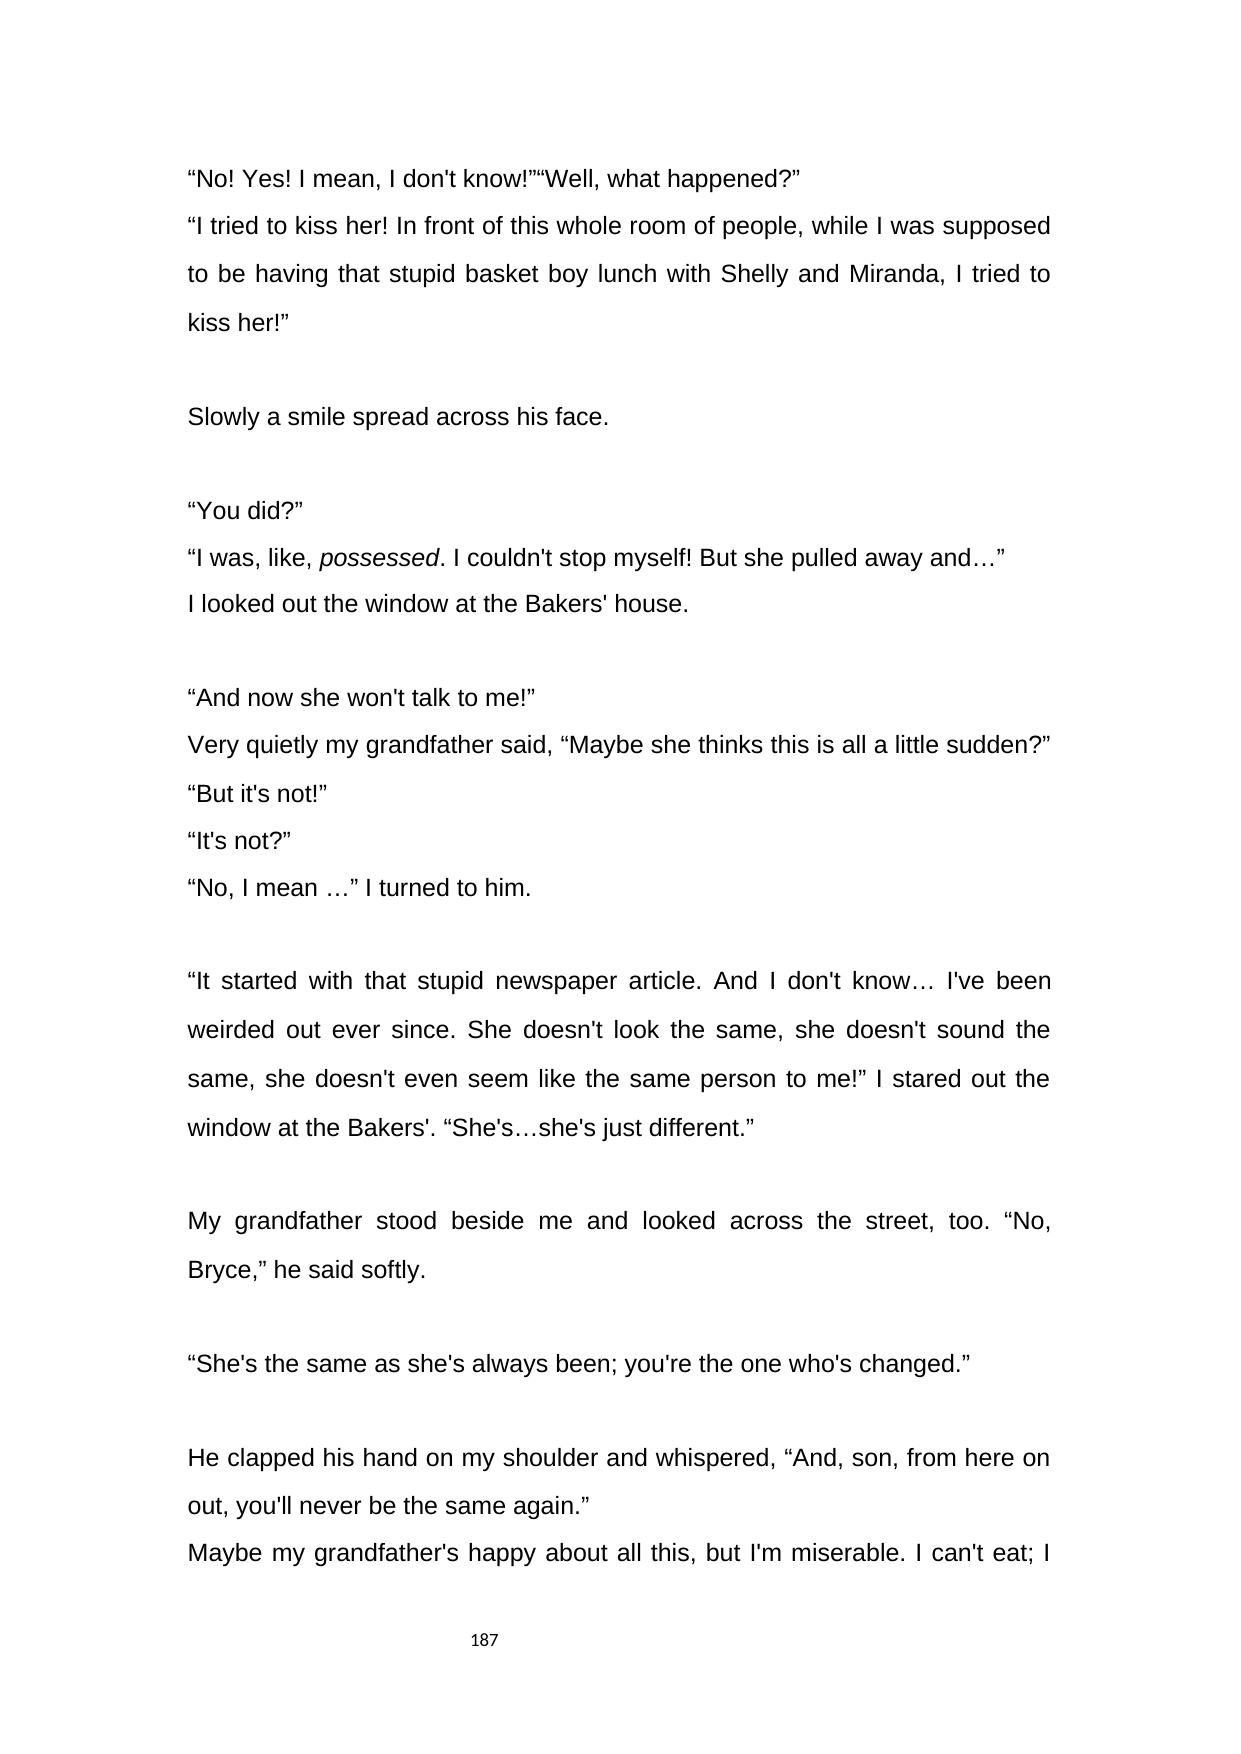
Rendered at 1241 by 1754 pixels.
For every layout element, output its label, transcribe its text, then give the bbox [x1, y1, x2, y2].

text Very quietly my grandfather said, “Maybe she thinks this is all a little sudden?” “But it's not!” [187, 728, 1053, 809]
text “And now she won't talk to me!” [187, 681, 1053, 714]
text “I tried to kiss her! In front of this whole room of people, while I was supposed to be having that stupid basket boy lunch with Shelly and Miranda, I tried to kiss her!” [187, 209, 1053, 339]
text “You did?” [187, 494, 1053, 526]
text “She's the same as she's always been; you're the one who's changed.” [187, 1347, 1053, 1379]
text “No! Yes! I mean, I don't know!”“Well, what happened?” [187, 162, 1053, 194]
text Slowly a smile spread across his face. [187, 400, 1053, 433]
text My grandfather stood beside me and looked across the street, too. “No, Bryce,” he said softly. [187, 1204, 1053, 1286]
text “It's not?” [187, 824, 1053, 856]
text “I was, like, possessed. I couldn't stop myself! But she pulled away and…” [187, 541, 1053, 573]
text “It started with that stupid newspaper article. And I don't know… I've been weirded out ever since. She doesn't look the same, she doesn't sound the same, she doesn't even seem like the same person to me!” I stared out the window at the Bakers'. “She's…she's just different.” [187, 964, 1053, 1143]
text “No, I mean …” I turned to him. [187, 871, 1053, 903]
text I looked out the window at the Bakers' house. [187, 588, 1053, 620]
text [187, 1536, 1053, 1569]
text He clapped his hand on my shoulder and whispered, “And, son, from here on out, you'll never be the same again.” [187, 1441, 1053, 1522]
